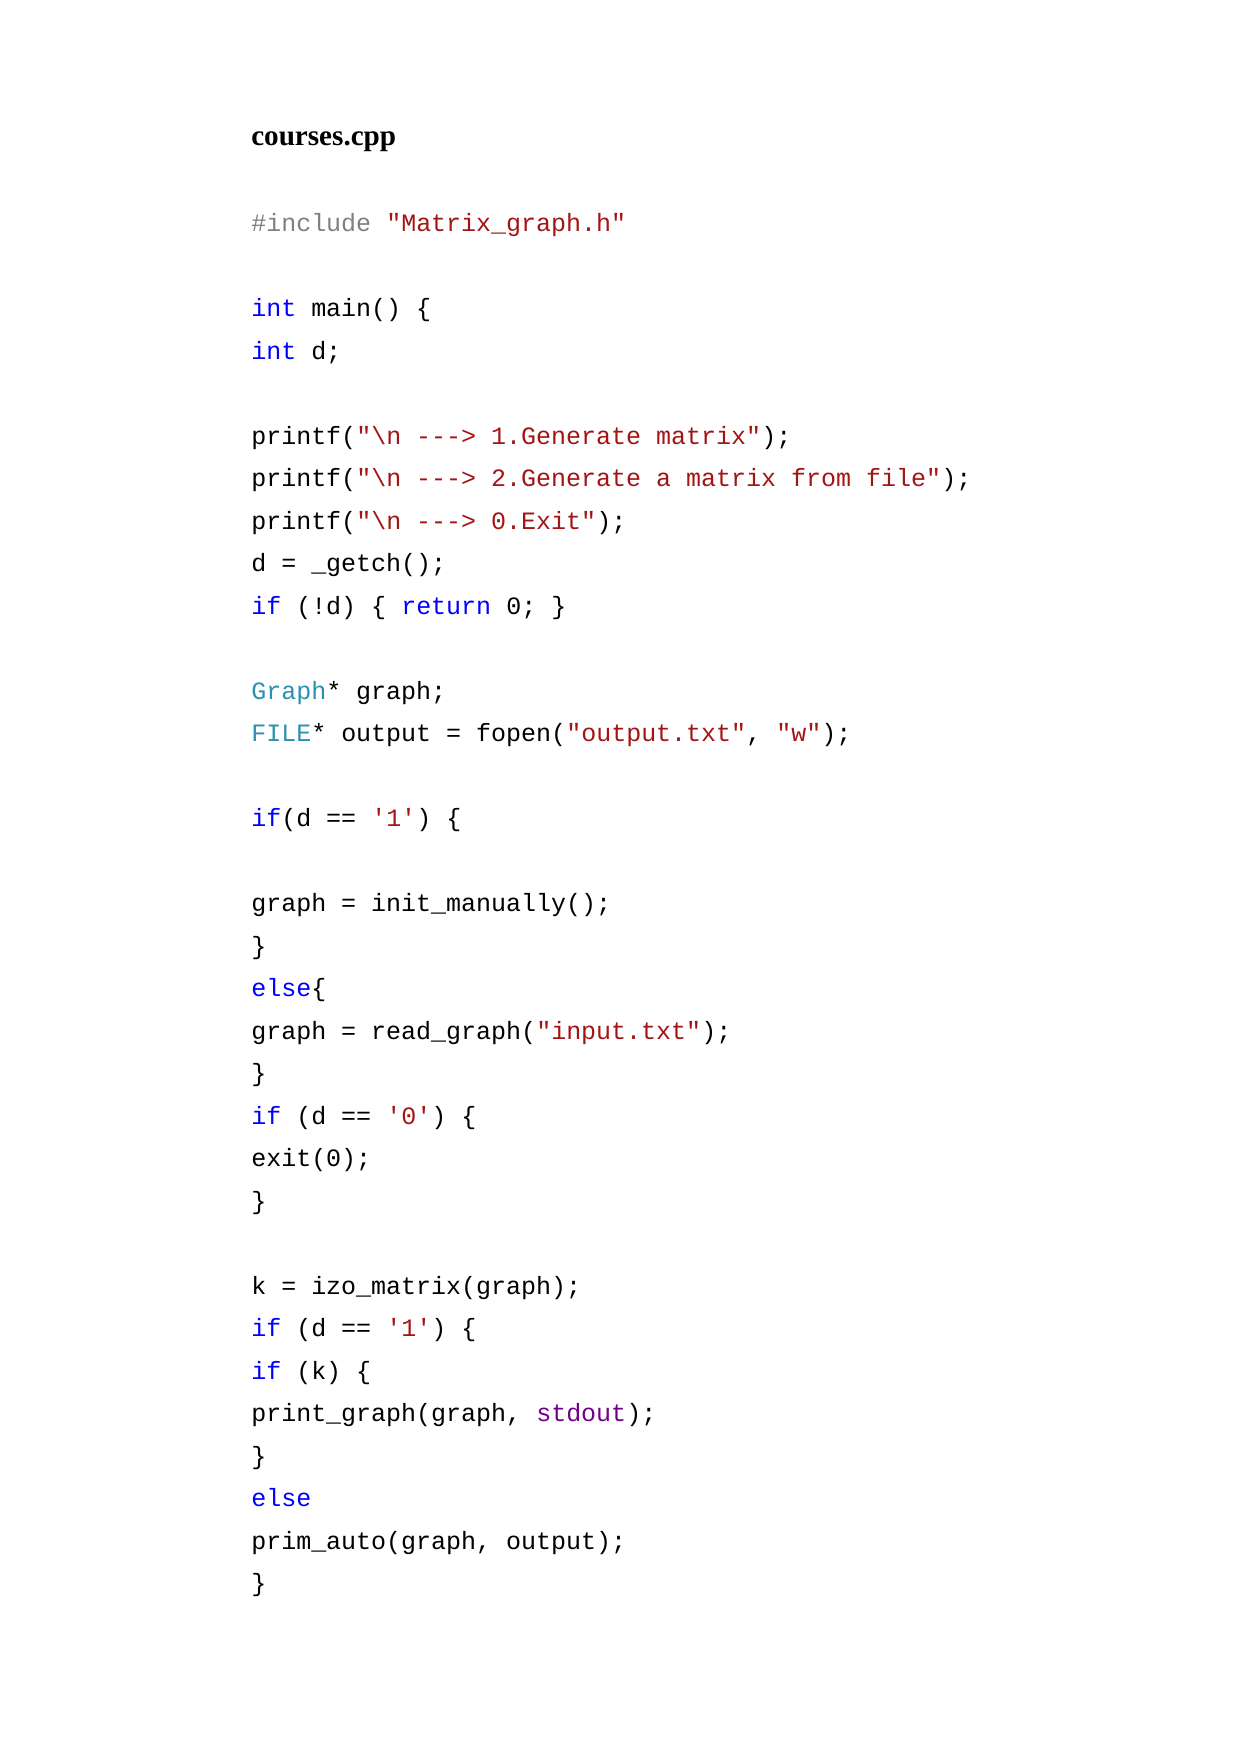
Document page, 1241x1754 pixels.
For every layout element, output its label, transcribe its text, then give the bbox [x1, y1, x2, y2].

text d = _getch(); [177, 551, 1152, 579]
text printf("\n ---> 0.Exit"); [177, 508, 1152, 537]
text if (d == '1') { [177, 1316, 1152, 1344]
text if (!d) { return 0; } [177, 593, 1152, 622]
text else{ [177, 976, 1152, 1004]
text print_graph(graph, stdout); [177, 1401, 1152, 1429]
text int d; [177, 338, 1152, 367]
text } [177, 1061, 1152, 1089]
text graph = read_graph("input.txt"); [177, 1018, 1152, 1047]
text } [177, 1443, 1152, 1472]
text Graph* graph; [177, 678, 1152, 707]
text if (k) { [177, 1358, 1152, 1387]
text int main() { [177, 296, 1152, 324]
text } [177, 1188, 1152, 1217]
text exit(0); [177, 1146, 1152, 1174]
text k = izo_matrix(graph); [177, 1273, 1152, 1302]
text if (d == '0') { [177, 1103, 1152, 1132]
text prim_auto(graph, output); [177, 1528, 1152, 1557]
text courses.cpp [177, 118, 1152, 152]
text printf("\n ---> 2.Generate a matrix from file"); [177, 466, 1152, 494]
text #include "Matrix_graph.h" [177, 211, 1152, 239]
text printf("\n ---> 1.Generate matrix"); [177, 423, 1152, 452]
text else [177, 1486, 1152, 1514]
text if(d == '1') { [177, 806, 1152, 834]
text graph = init_manually(); [177, 891, 1152, 919]
text } [177, 1571, 1152, 1599]
text FILE* output = fopen("output.txt", "w"); [177, 721, 1152, 749]
text } [177, 933, 1152, 962]
